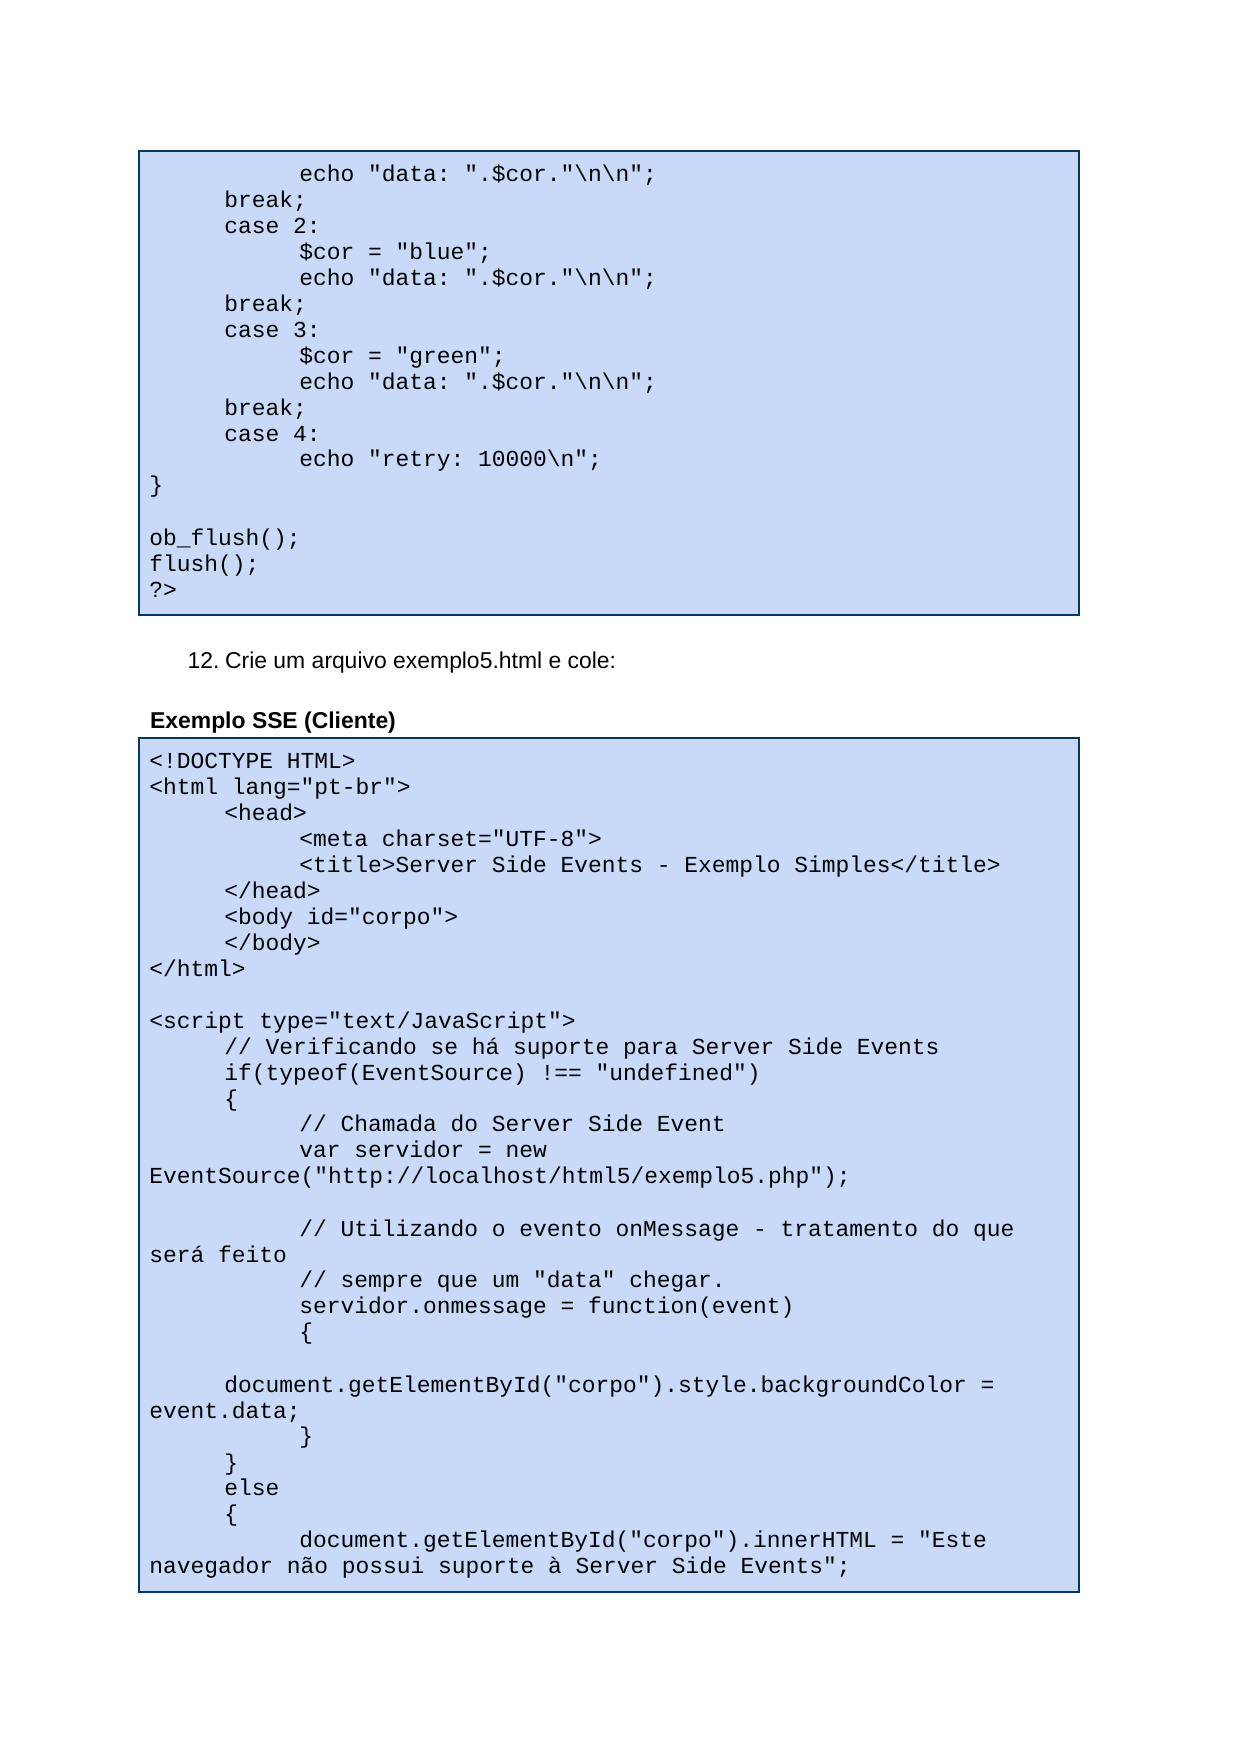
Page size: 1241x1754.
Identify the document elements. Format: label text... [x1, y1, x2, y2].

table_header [140, 739, 1078, 1591]
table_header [140, 152, 1078, 614]
list Crie um arquivo exemplo5.html e cole: [187, 647, 1090, 673]
text Exemplo SSE (Cliente) [150, 707, 1090, 733]
